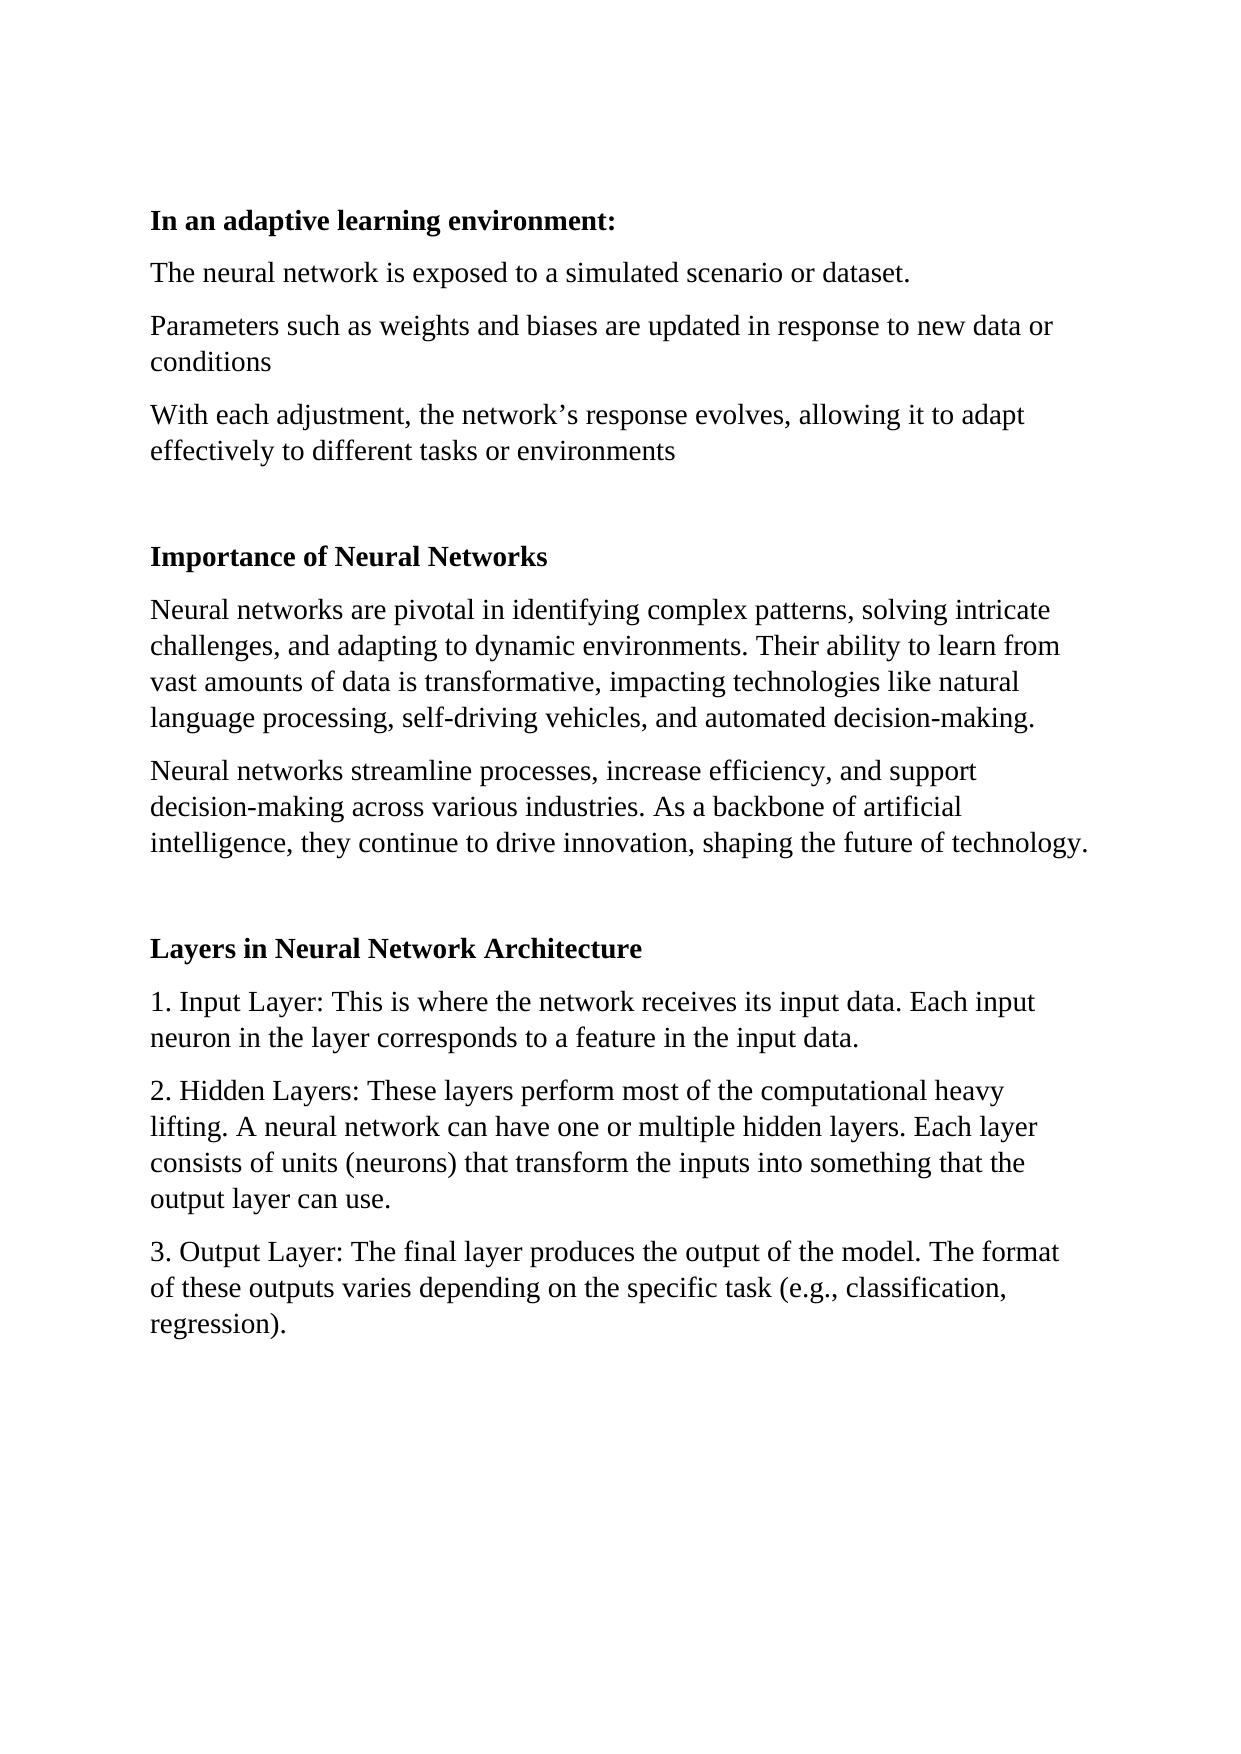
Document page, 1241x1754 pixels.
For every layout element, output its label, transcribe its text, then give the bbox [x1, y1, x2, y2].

text 3. Output Layer: The final layer produces the output of the model. The format of these outputs varies depending on the specific task (e.g., classification, regression). [150, 1234, 1090, 1340]
text Neural networks are pivotal in identifying complex patterns, solving intricate challenges, and adapting to dynamic environments. Their ability to learn from vast amounts of data is transformative, impacting technologies like natural language processing, self-driving vehicles, and automated decision-making. [150, 592, 1090, 734]
text The neural network is exposed to a simulated scenario or dataset. [150, 256, 1090, 289]
text 2. Hidden Layers: These layers perform most of the computational heavy lifting. A neural network can have one or multiple hidden layers. Each layer consists of units (neurons) that transform the inputs into something that the output layer can use. [150, 1073, 1090, 1215]
text Importance of Neural Networks [150, 539, 1090, 573]
text Layers in Neural Network Architecture [150, 931, 1090, 965]
text 1. Input Layer: This is where the network receives its input data. Each input neuron in the layer corresponds to a feature in the input data. [150, 984, 1090, 1054]
text With each adjustment, the network’s response evolves, allowing it to adapt effectively to different tasks or environments [150, 397, 1090, 467]
text Parameters such as weights and biases are updated in response to new data or conditions [150, 308, 1090, 378]
text Neural networks streamline processes, increase efficiency, and support decision-making across various industries. As a backbone of artificial intelligence, they continue to drive innovation, shaping the future of technology. [150, 753, 1090, 859]
text In an adaptive learning environment: [150, 203, 1090, 236]
